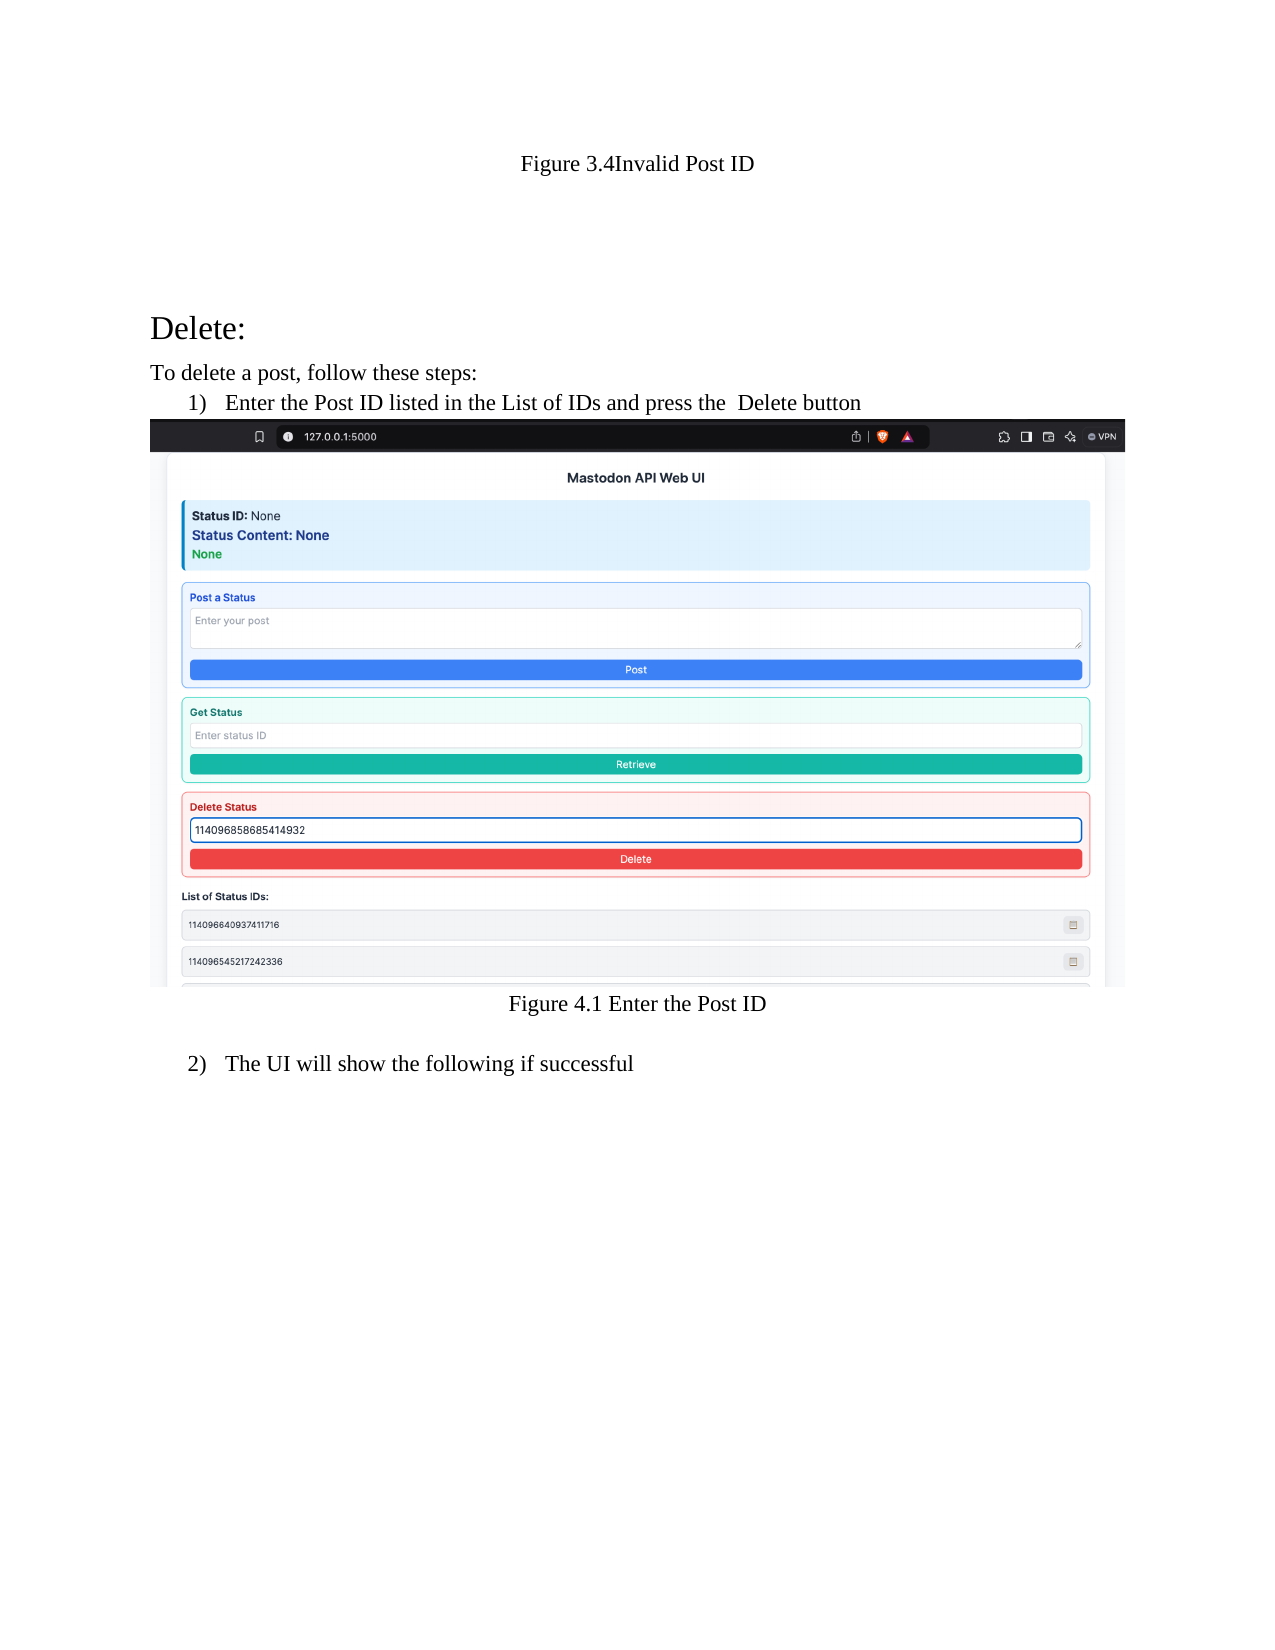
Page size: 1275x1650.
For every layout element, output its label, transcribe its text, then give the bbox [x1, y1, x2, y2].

list The UI will show the following if successful [187, 1051, 1125, 1077]
text Figure 4.1 Enter the Post ID [150, 990, 1125, 1016]
text To delete a post, follow these steps: [150, 359, 1125, 386]
picture [150, 419, 1125, 987]
subtitle Delete: [150, 308, 1125, 347]
text Figure 3.4Invalid Post ID [150, 150, 1125, 176]
list Enter the Post ID listed in the List of IDs and press the Delete button [187, 389, 1125, 416]
